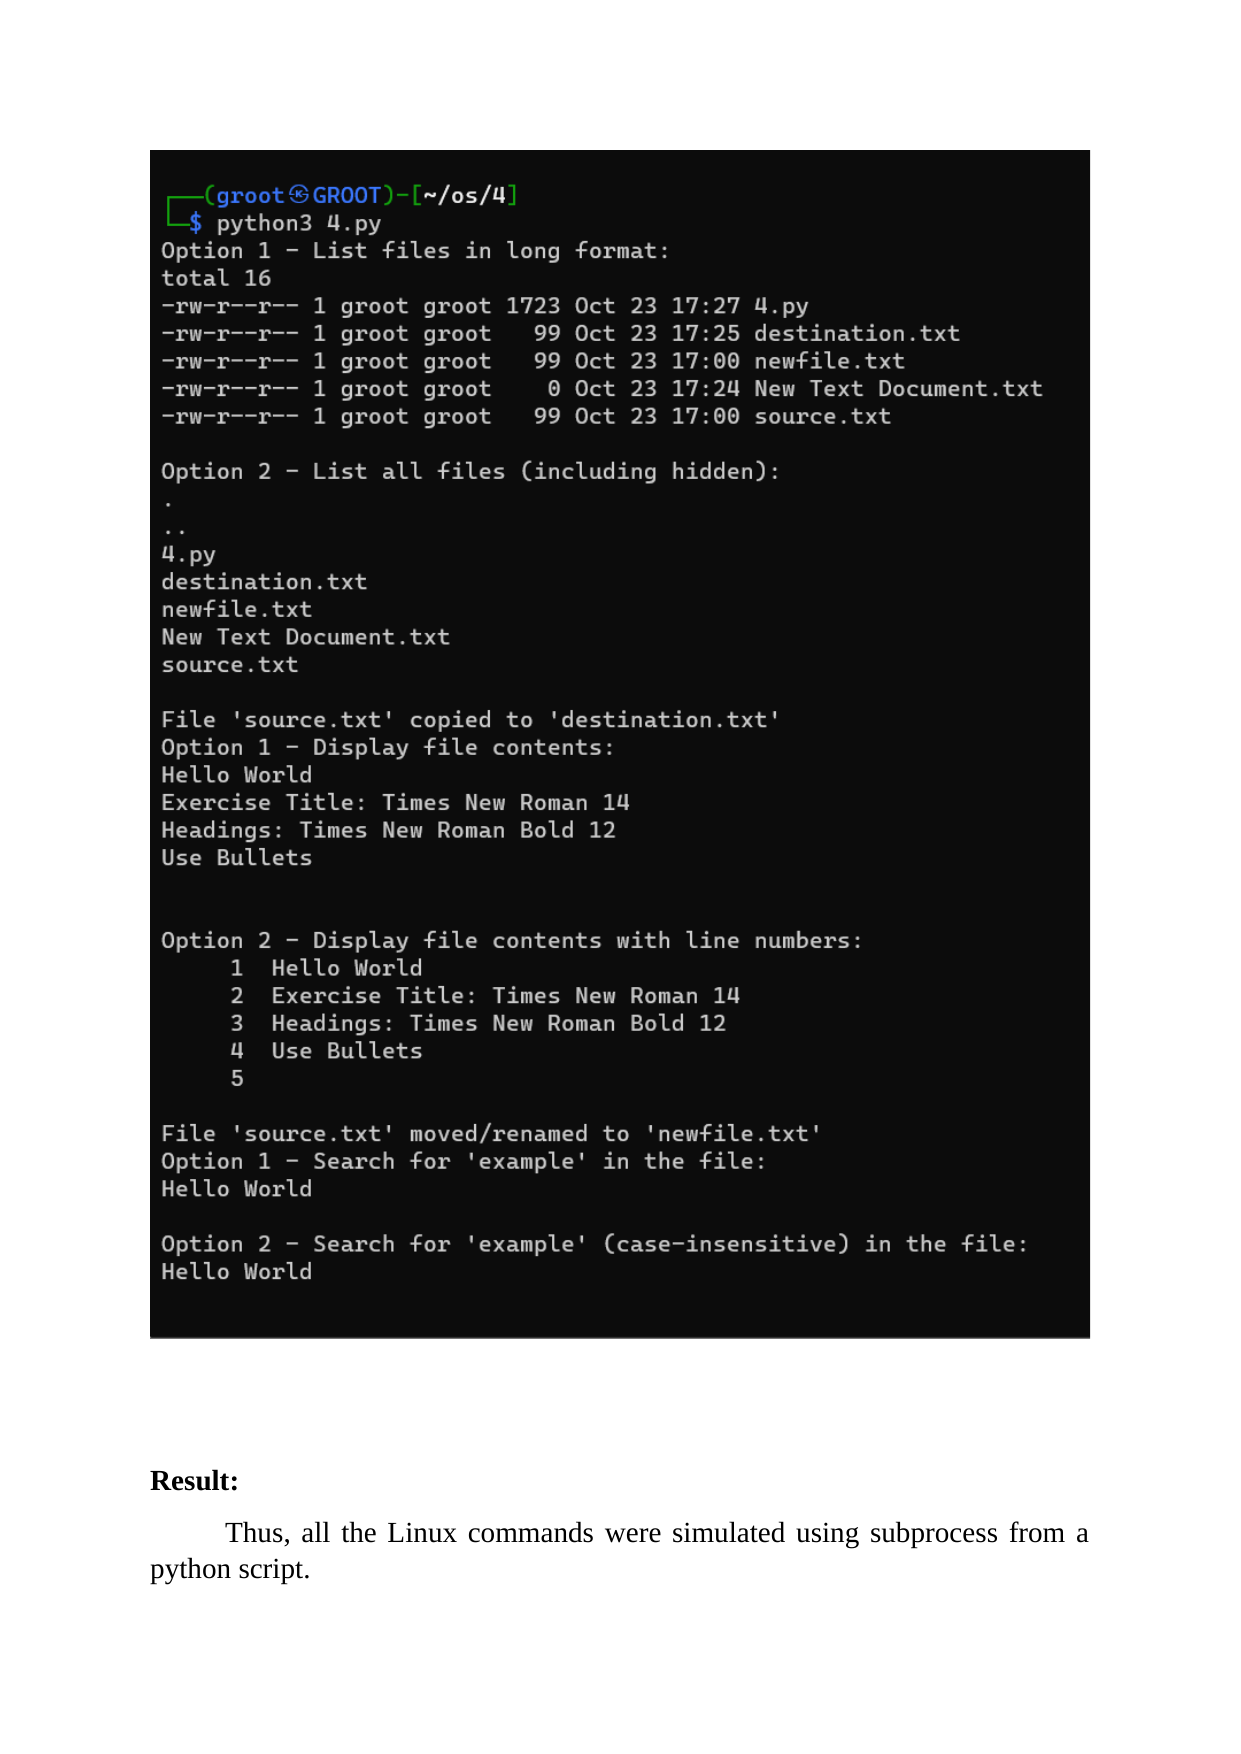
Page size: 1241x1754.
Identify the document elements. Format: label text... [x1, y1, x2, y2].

text Result: [150, 1463, 1090, 1496]
text Thus, all the Linux commands were simulated using subprocess from a python script. [150, 1516, 1090, 1585]
picture [150, 150, 1091, 1339]
